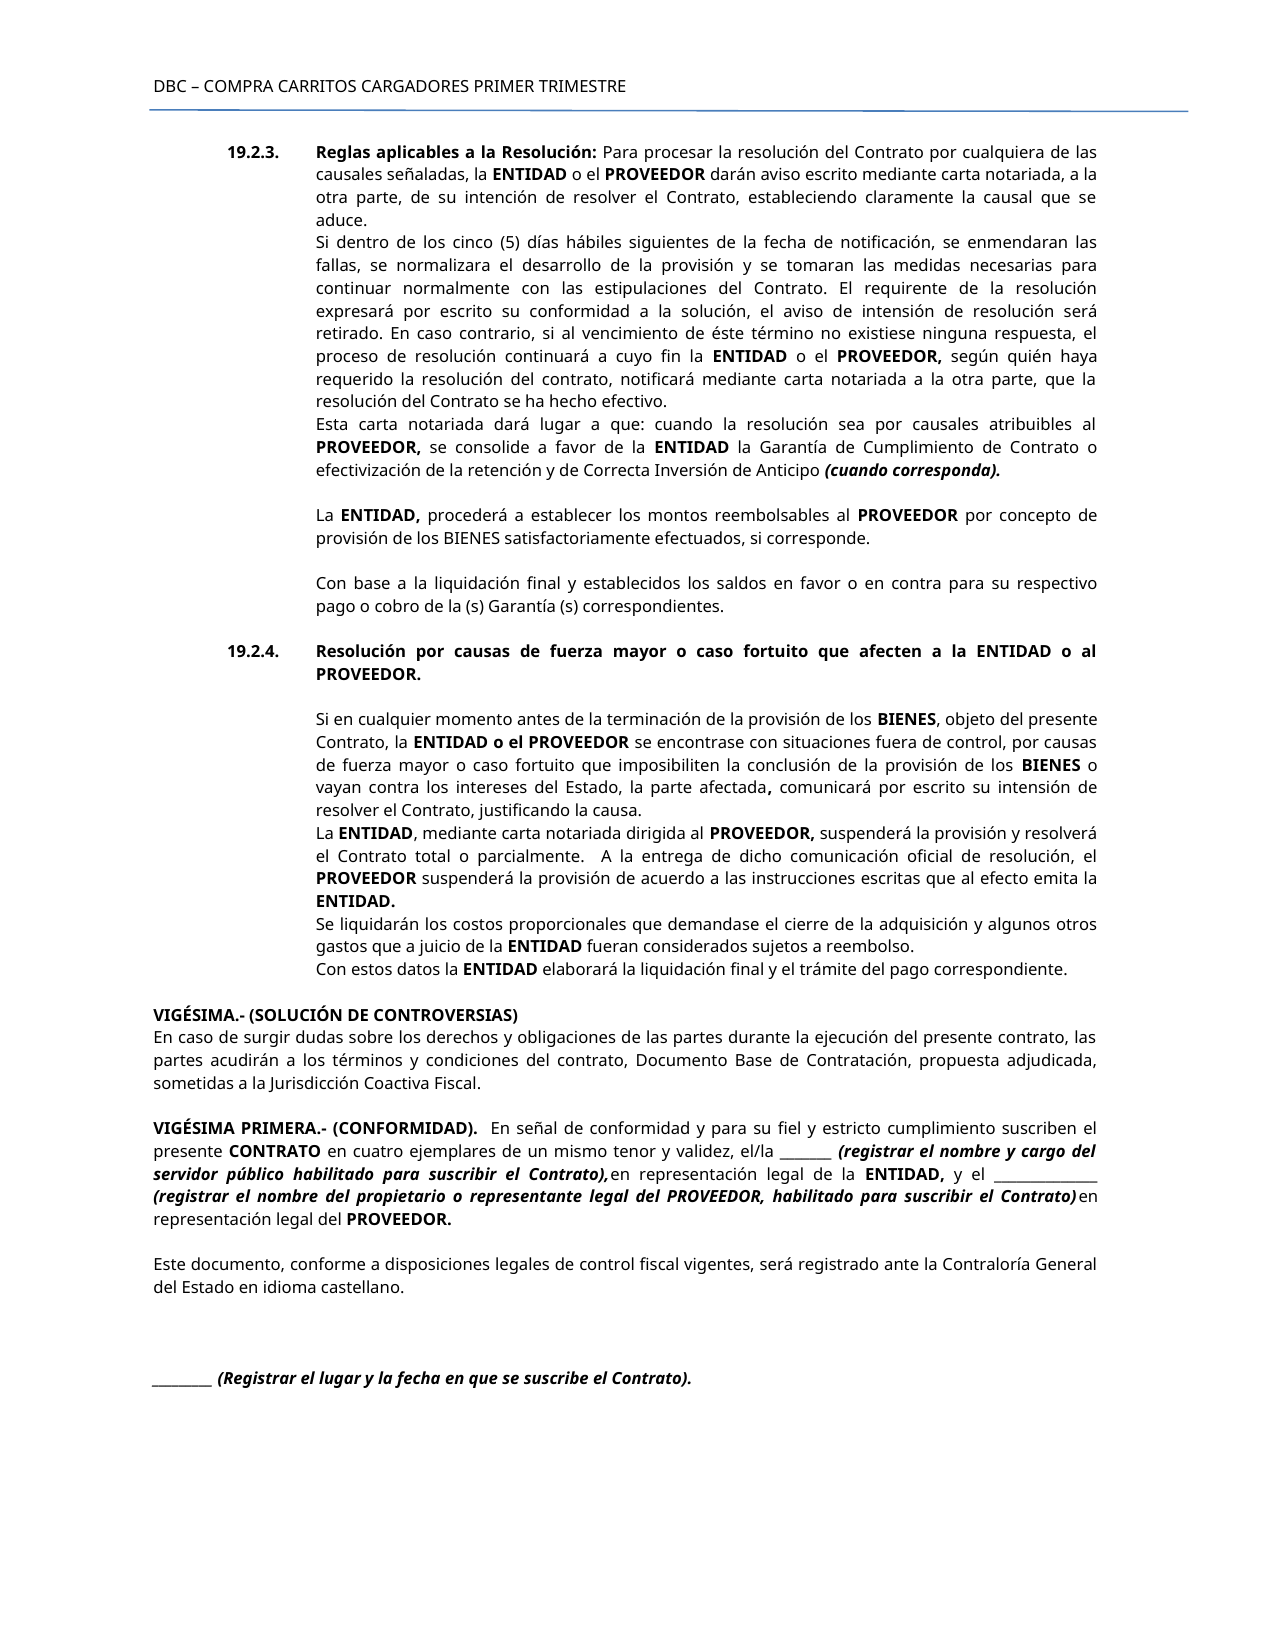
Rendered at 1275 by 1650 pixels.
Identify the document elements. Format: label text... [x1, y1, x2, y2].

text Si dentro de los cinco (5) días hábiles siguientes de la fecha de notificación, se enmendaran las fallas, se normalizara el desarrollo de la provisión y se tomaran las medidas necesarias para continuar normalmente con las estipulaciones del Contrato. El requirente de la resolución expresará por escrito su conformidad a la solución, el aviso de intensión de resolución será retirado. En caso contrario, si al vencimiento de éste término no existiese ninguna respuesta, el proceso de resolución continuará a cuyo fin la ENTIDAD o el PROVEEDOR, según quién haya requerido la resolución del contrato, notificará mediante carta notariada a la otra parte, que la resolución del Contrato se ha hecho efectivo. [316, 231, 1098, 413]
list Reglas aplicables a la Resolución: Para procesar la resolución del Contrato por cualquiera de las causales señaladas, la ENTIDAD o el PROVEEDOR darán aviso escrito mediante carta notariada, a la otra parte, de su intención de resolver el Contrato, estableciendo claramente la causal que se aduce. [227, 140, 1098, 231]
text Esta carta notariada dará lugar a que: cuando la resolución sea por causales atribuibles al PROVEEDOR, se consolide a favor de la ENTIDAD la Garantía de Cumplimiento de Contrato o efectivización de la retención y de Correcta Inversión de Anticipo (cuando corresponda). [316, 413, 1098, 481]
text Este documento, conforme a disposiciones legales de control fiscal vigentes, será registrado ante la Contraloría General del Estado en idioma castellano. [153, 1253, 1098, 1298]
text VIGÉSIMA.- (SOLUCIÓN DE CONTROVERSIAS) [153, 1003, 1098, 1026]
text Con estos datos la ENTIDAD elaborará la liquidación final y el trámite del pago correspondiente. [316, 958, 1098, 981]
text Si en cualquier momento antes de la terminación de la provisión de los BIENES, objeto del presente Contrato, la ENTIDAD o el PROVEEDOR se encontrase con situaciones fuera de control, por causas de fuerza mayor o caso fortuito que imposibiliten la conclusión de la provisión de los BIENES o vayan contra los intereses del Estado, la parte afectada, comunicará por escrito su intensión de resolver el Contrato, justificando la causa. [316, 708, 1098, 822]
list Resolución por causas de fuerza mayor o caso fortuito que afecten a la ENTIDAD o al PROVEEDOR. [227, 640, 1098, 685]
text En caso de surgir dudas sobre los derechos y obligaciones de las partes durante la ejecución del presente contrato, las partes acudirán a los términos y condiciones del contrato, Documento Base de Contratación, propuesta adjudicada, sometidas a la Jurisdicción Coactiva Fiscal. [153, 1026, 1098, 1094]
text Con base a la liquidación final y establecidos los saldos en favor o en contra para su respectivo pago o cobro de la (s) Garantía (s) correspondientes. [316, 572, 1098, 617]
text La ENTIDAD, mediante carta notariada dirigida al PROVEEDOR, suspenderá la provisión y resolverá el Contrato total o parcialmente. A la entrega de dicho comunicación oficial de resolución, el PROVEEDOR suspenderá la provisión de acuerdo a las instrucciones escritas que al efecto emita la ENTIDAD. [316, 822, 1098, 912]
text La ENTIDAD, procederá a establecer los montos reembolsables al PROVEEDOR por concepto de provisión de los BIENES satisfactoriamente efectuados, si corresponde. [316, 504, 1098, 549]
text _________ (Registrar el lugar y la fecha en que se suscribe el Contrato). [153, 1367, 1098, 1389]
text Se liquidarán los costos proporcionales que demandase el cierre de la adquisición y algunos otros gastos que a juicio de la ENTIDAD fueran considerados sujetos a reembolso. [316, 912, 1098, 958]
text VIGÉSIMA PRIMERA.- (CONFORMIDAD). En señal de conformidad y para su fiel y estricto cumplimiento suscriben el presente CONTRATO en cuatro ejemplares de un mismo tenor y validez, el/la _______ (registrar el nombre y cargo del servidor público habilitado para suscribir el Contrato),en representación legal de la ENTIDAD, y el ______________ (registrar el nombre del propietario o representante legal del PROVEEDOR, habilitado para suscribir el Contrato)en representación legal del PROVEEDOR. [153, 1117, 1098, 1230]
